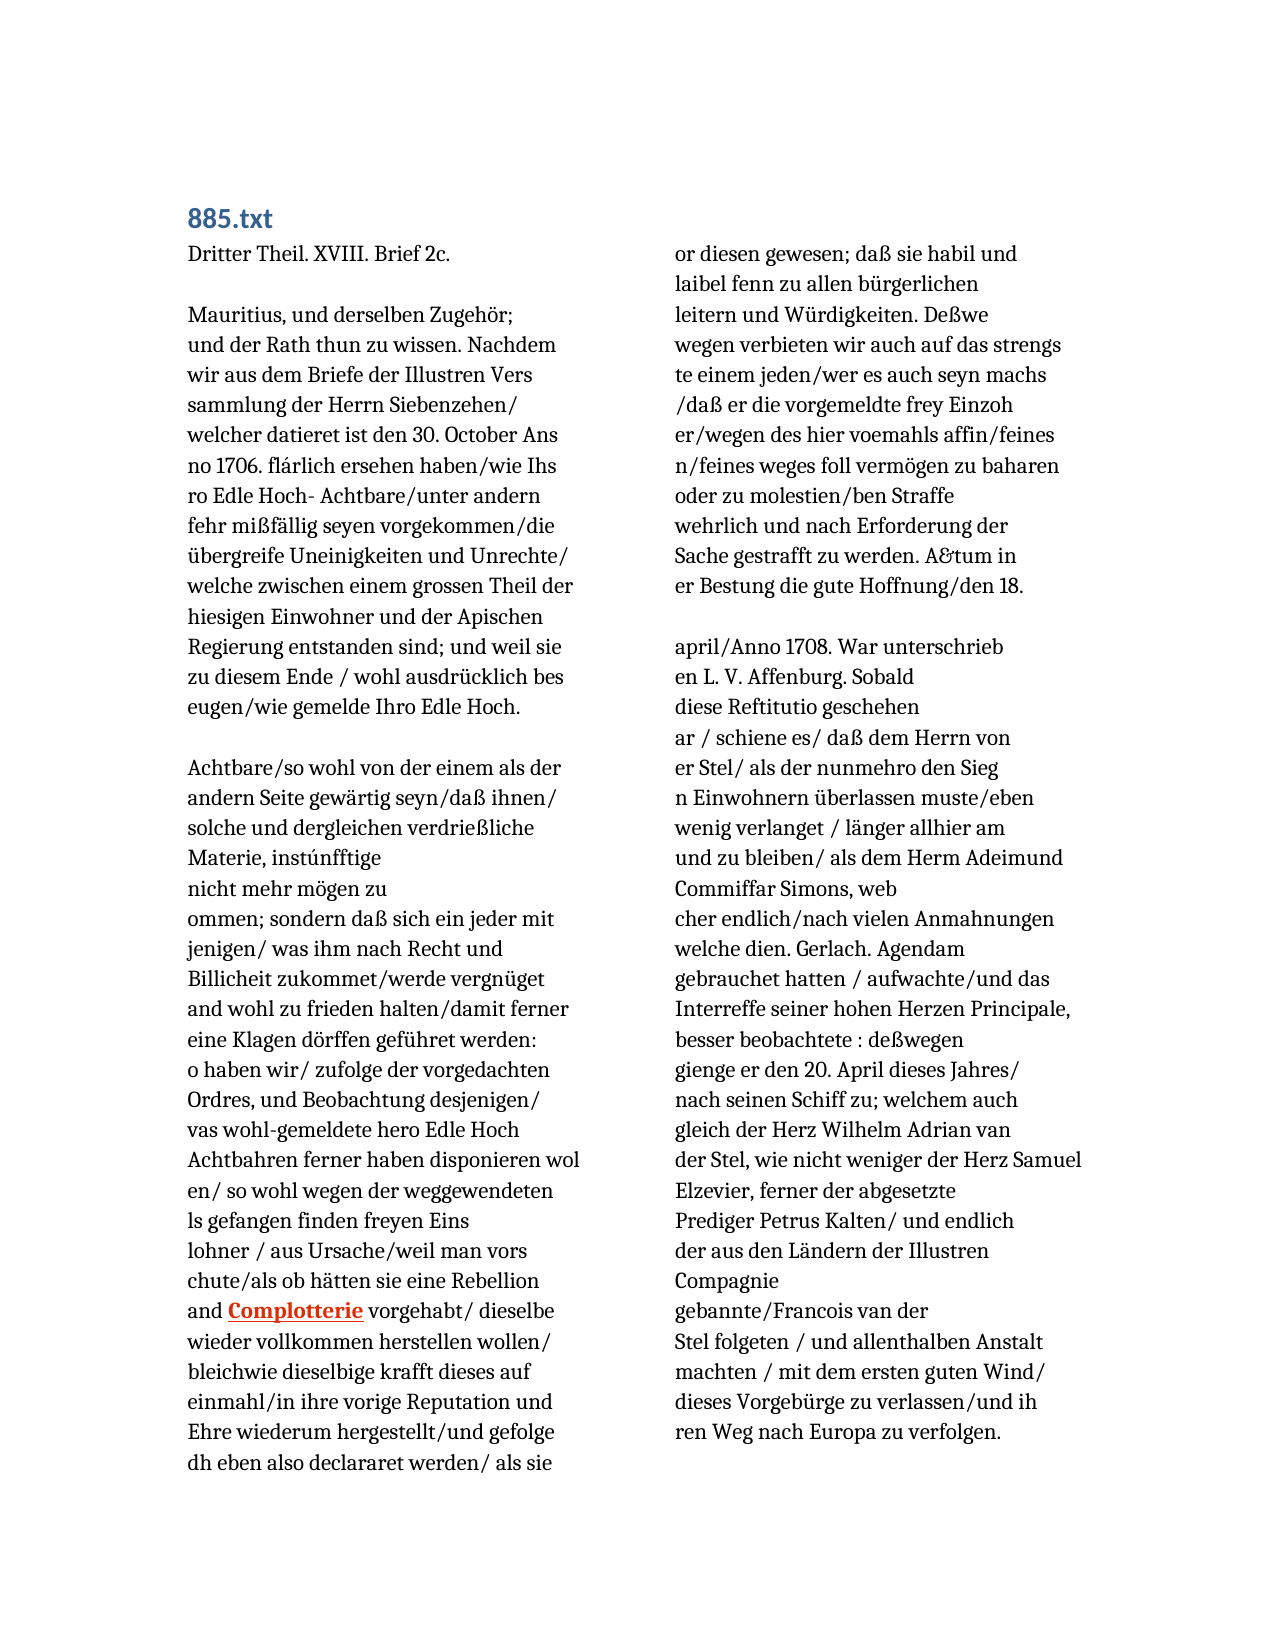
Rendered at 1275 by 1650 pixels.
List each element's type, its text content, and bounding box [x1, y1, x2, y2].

subtitle 885.txt [187, 200, 600, 236]
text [187, 241, 600, 1476]
